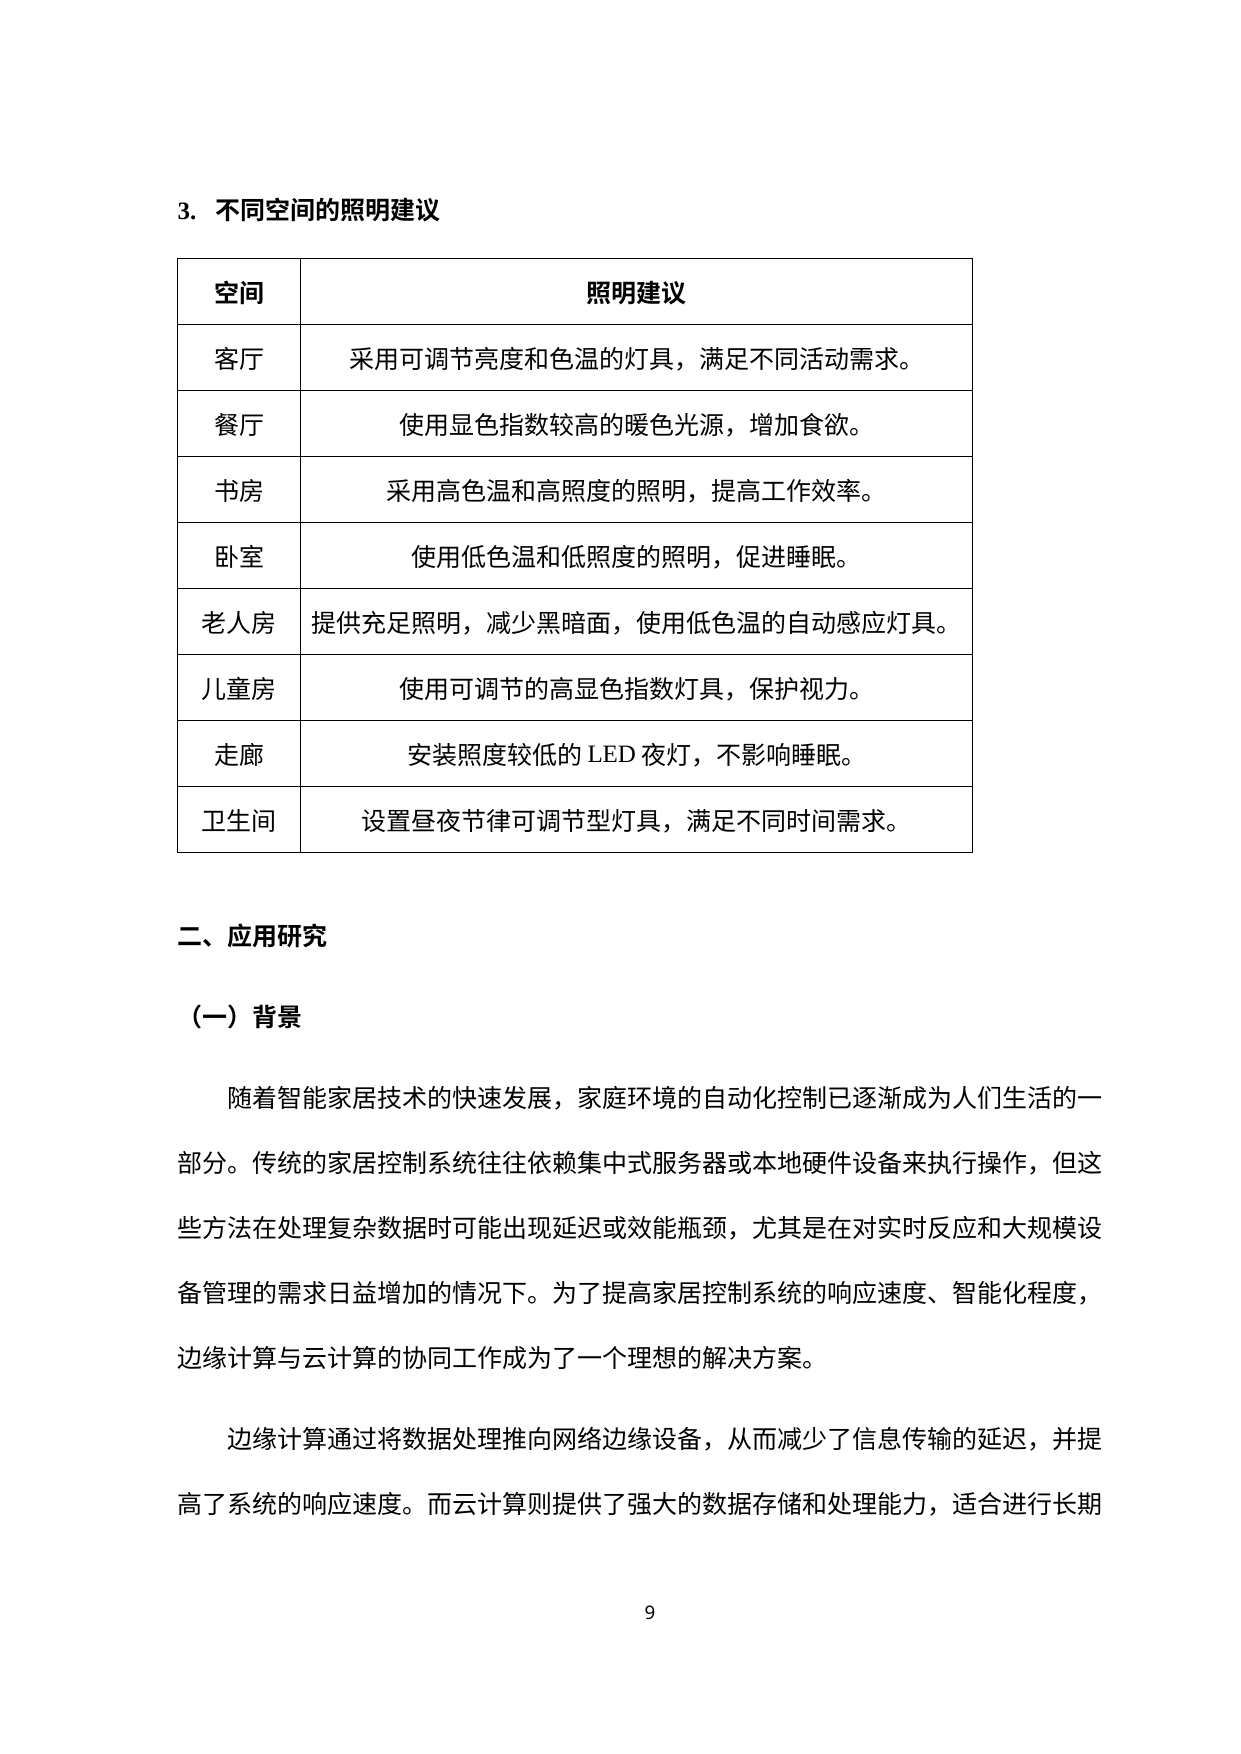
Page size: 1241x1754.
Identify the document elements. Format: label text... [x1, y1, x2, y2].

table_cell ​卧室 [178, 523, 300, 588]
table_cell 使用显色指数较高的暖色光源，增加食欲。 [301, 391, 972, 456]
table_cell 使用低色温和低照度的照明，促进睡眠。 [301, 523, 972, 588]
table_cell 采用可调节亮度和色温的灯具，满足不同活动需求。 [301, 325, 972, 390]
table_cell ​老人房 [178, 589, 300, 654]
table_header ​空间 [178, 259, 300, 324]
table_cell ​书房 [178, 457, 300, 522]
list 不同空间的照明建议 [177, 176, 1122, 241]
text （一）背景 [177, 983, 1122, 1048]
table_cell ​走廊 [178, 721, 300, 786]
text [177, 1406, 1122, 1536]
table_cell ​儿童房 [178, 655, 300, 720]
table_cell ​客厅 [178, 325, 300, 390]
table_cell 采用高色温和高照度的照明，提高工作效率。 [301, 457, 972, 522]
table_cell ​餐厅 [178, 391, 300, 456]
table_cell 使用可调节的高显色指数灯具，保护视力。 [301, 655, 972, 720]
table_cell 设置昼夜节律可调节型灯具，满足不同时间需求。 [301, 787, 972, 852]
table_header ​照明建议 [301, 259, 972, 324]
text 随着智能家居技术的快速发展，家庭环境的自动化控制已逐渐成为人们生活的一部分。传统的家居控制系统往往依赖集中式服务器或本地硬件设备来执行操作，但这些方法在处理复杂数据时可能出现延迟或效能瓶颈，尤其是在对实时反应和大规模设备管理的需求日益增加的情况下。为了提高家居控制系统的响应速度、智能化程度，边缘计算与云计算的协同工作成为了一个理想的解决方案。 [177, 1064, 1122, 1389]
table_cell 安装照度较低的LED夜灯，不影响睡眠。 [301, 721, 972, 786]
table_cell 提供充足照明，减少黑暗面，使用低色温的自动感应灯具。 [301, 589, 972, 654]
subtitle 二、应用研究 [177, 902, 1122, 967]
table_cell ​卫生间 [178, 787, 300, 852]
